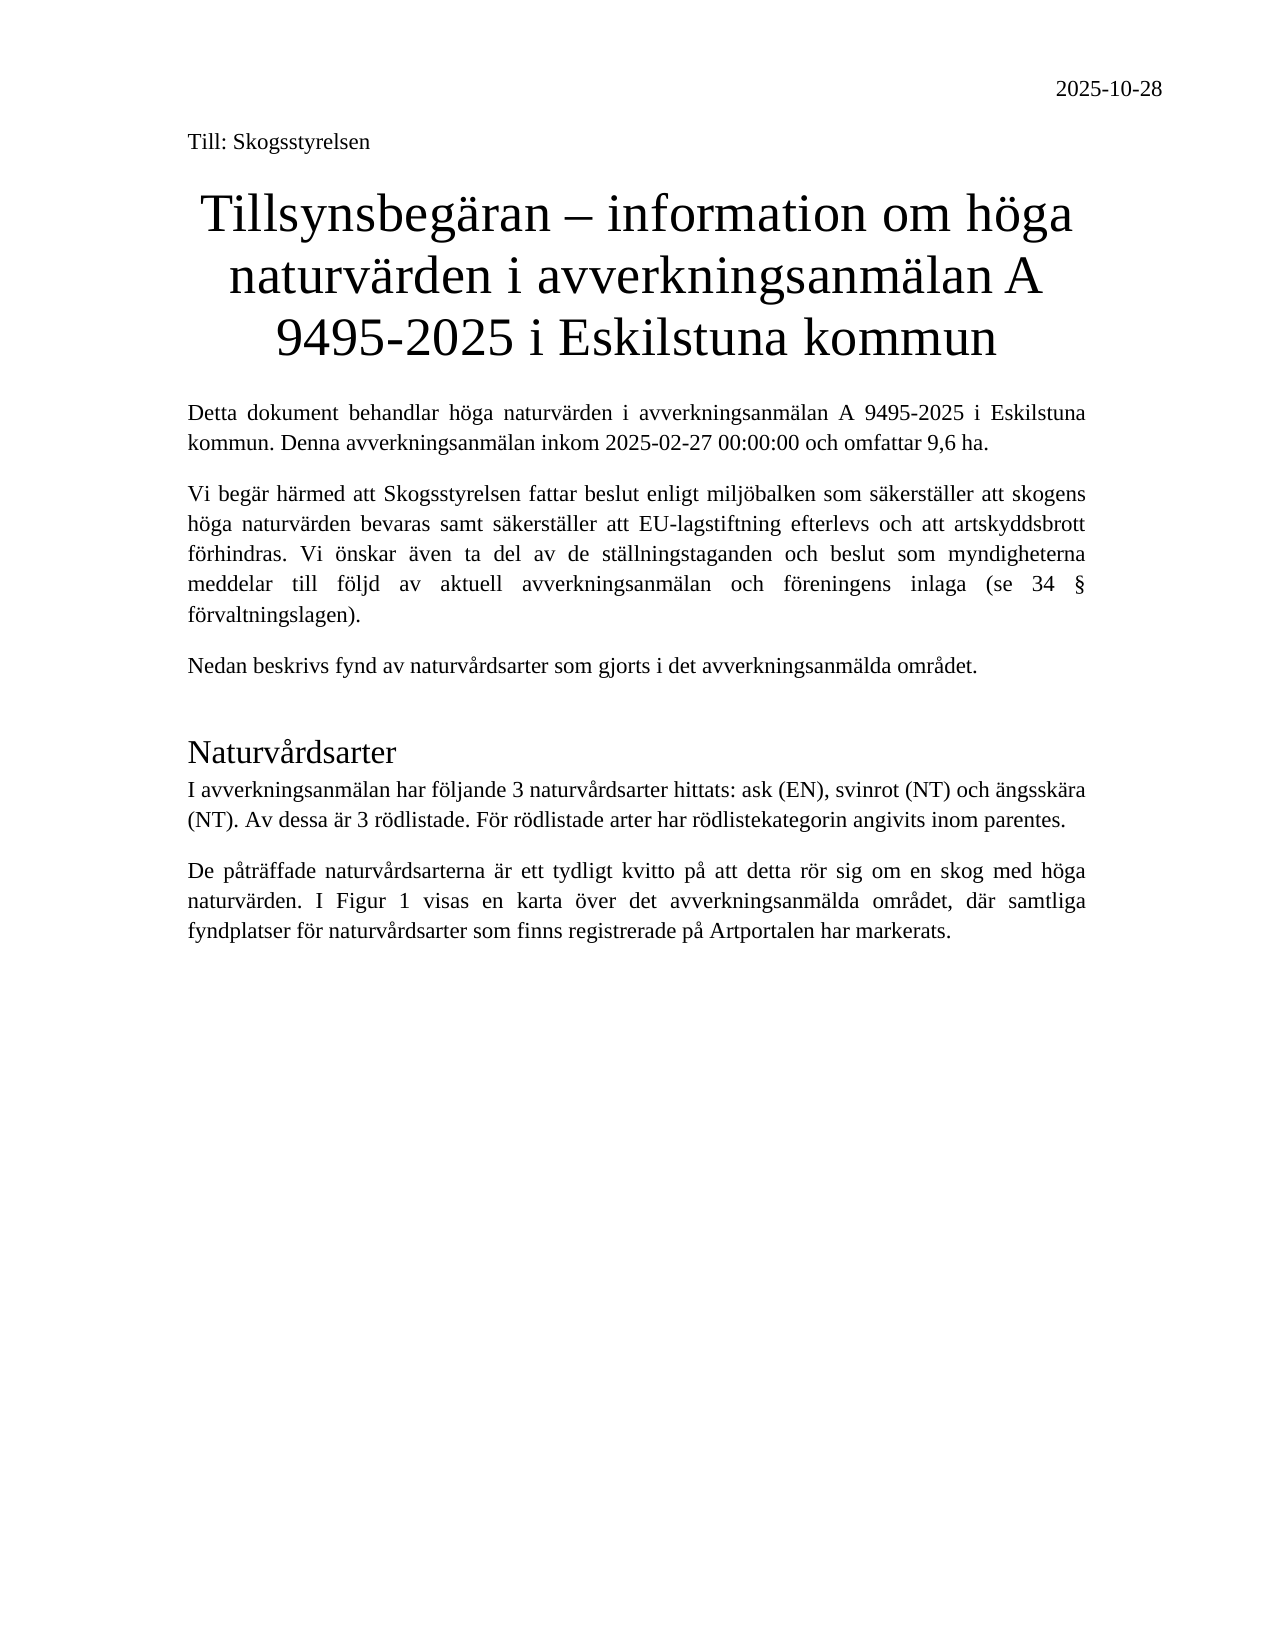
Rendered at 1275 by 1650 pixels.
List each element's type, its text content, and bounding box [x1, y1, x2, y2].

title Tillsynsbegäran – information om höga naturvärden i avverkningsanmälan A 9495-2025 i Eskilstuna kommun [187, 180, 1087, 367]
text Nedan beskrivs fynd av naturvårdsarter som gjorts i det avverkningsanmälda området. [187, 652, 1087, 678]
text De påträffade naturvårdsarterna är ett tydligt kvitto på att detta rör sig om en skog med höga naturvärden. I Figur 1 visas en karta över det avverkningsanmälda området, där samtliga fyndplatser för naturvårdsarter som finns registrerade på Artportalen har markerats. [187, 857, 1087, 944]
subtitle Naturvårdsarter [187, 732, 1087, 770]
text Vi begär härmed att Skogsstyrelsen fattar beslut enligt miljöbalken som säkerställer att skogens höga naturvärden bevaras samt säkerställer att EU-lagstiftning efterlevs och att artskyddsbrott förhindras. Vi önskar även ta del av de ställningstaganden och beslut som myndigheterna meddelar till följd av aktuell avverkningsanmälan och föreningens inlaga (se 34 § förvaltningslagen). [187, 480, 1087, 627]
text I avverkningsanmälan har följande 3 naturvårdsarter hittats: ask (EN), svinrot (NT) och ängsskära (NT). Av dessa är 3 rödlistade. För rödlistade arter har rödlistekategorin angivits inom parentes. [187, 776, 1087, 832]
text Detta dokument behandlar höga naturvärden i avverkningsanmälan A 9495-2025 i Eskilstuna kommun. Denna avverkningsanmälan inkom 2025-02-27 00:00:00 och omfattar 9,6 ha. [187, 398, 1087, 455]
